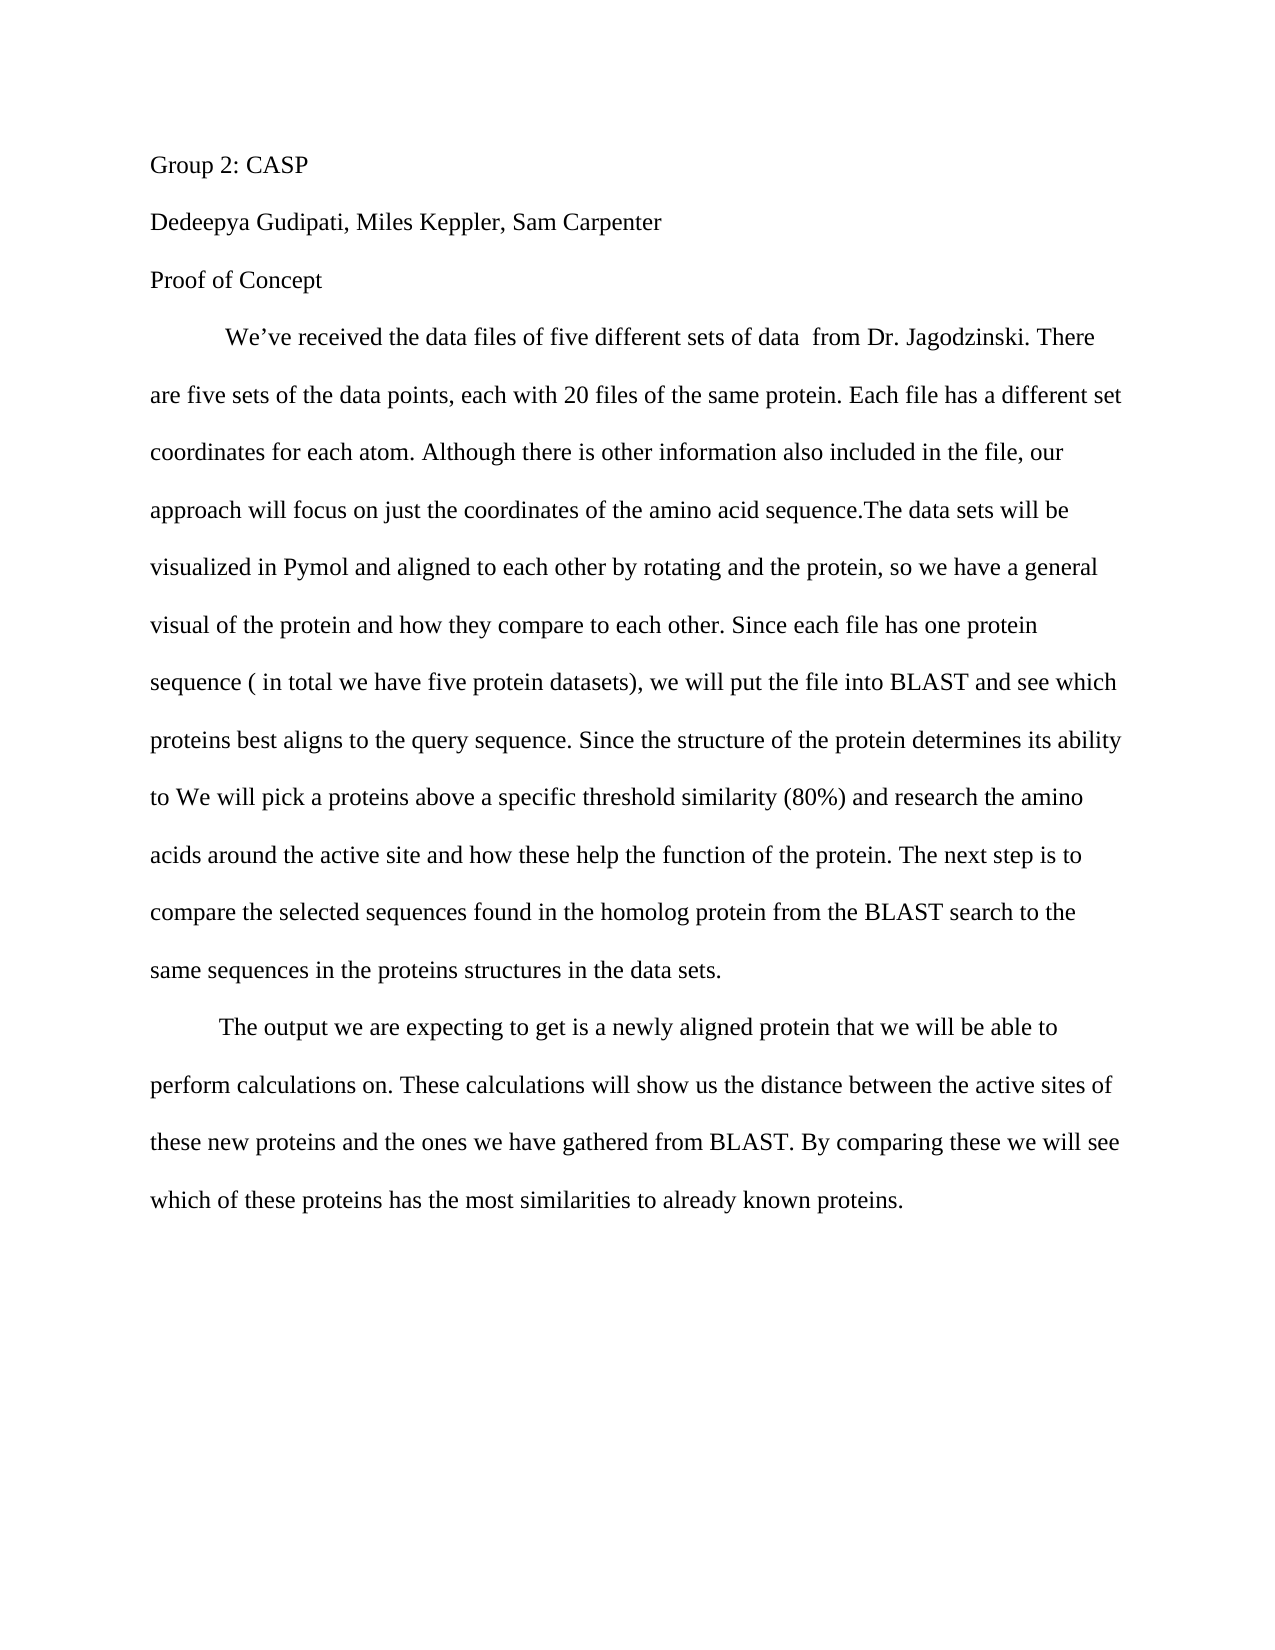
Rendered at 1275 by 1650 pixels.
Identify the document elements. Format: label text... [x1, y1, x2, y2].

text We’ve received the data files of five different sets of data from Dr. Jagodzinski. There are five sets of the data points, each with 20 files of the same protein. Each file has a different set coordinates for each atom. Although there is other information also included in the file, our approach will focus on just the coordinates of the amino acid sequence.The data sets will be visualized in Pymol and aligned to each other by rotating and the protein, so we have a general visual of the protein and how they compare to each other. Since each file has one protein sequence ( in total we have five protein datasets), we will put the file into BLAST and see which proteins best aligns to the query sequence. Since the structure of the protein determines its ability to We will pick a proteins above a specific threshold similarity (80%) and research the amino acids around the active site and how these help the function of the protein. The next step is to compare the selected sequences found in the homolog protein from the BLAST search to the same sequences in the proteins structures in the data sets. [150, 322, 1125, 984]
text The output we are expecting to get is a newly aligned protein that we will be able to perform calculations on. These calculations will show us the distance between the active sites of these new proteins and the ones we have gathered from BLAST. By comparing these we will see which of these proteins has the most similarities to already known proteins. [150, 1012, 1125, 1214]
text Dedeepya Gudipati, Miles Keppler, Sam Carpenter [150, 207, 1125, 236]
text Group 2: CASP [150, 150, 1125, 179]
text Proof of Concept [150, 265, 1125, 294]
